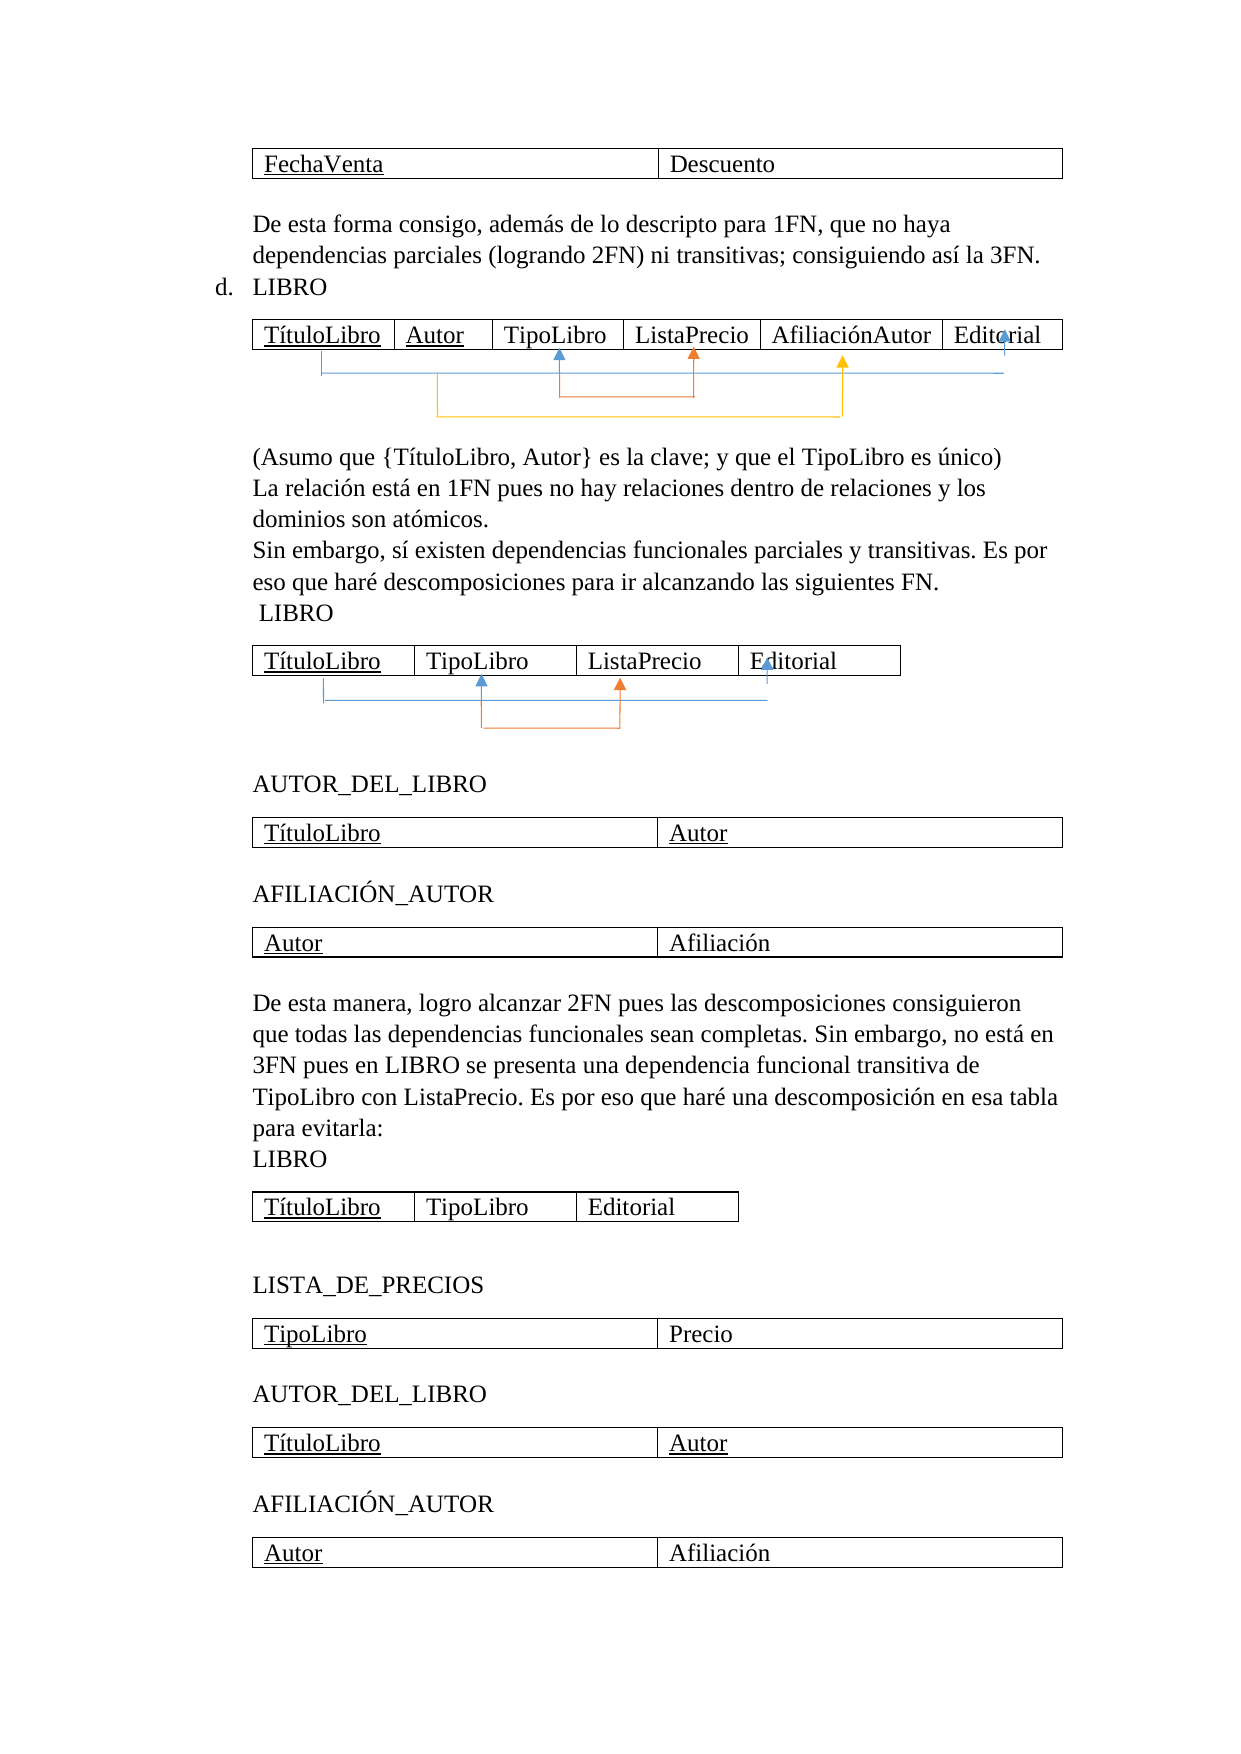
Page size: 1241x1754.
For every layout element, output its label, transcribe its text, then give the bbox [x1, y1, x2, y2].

table_header TipoLibro [253, 1319, 657, 1347]
table_header TítuloLibro [253, 818, 657, 847]
list AUTOR_DEL_LIBRO [252, 1379, 1063, 1408]
table_header Autor [658, 818, 1062, 847]
table_header TipoLibro [415, 1193, 576, 1221]
table_header Editorial [577, 1193, 738, 1221]
list AFILIACIÓN_AUTOR [252, 1489, 1063, 1518]
table_header Afiliación [658, 1538, 1062, 1567]
list LIBRO [252, 598, 1063, 626]
table_header TipoLibro [493, 320, 623, 349]
table_header Editorial [739, 646, 900, 675]
table_header Afiliación [658, 928, 1062, 956]
table_header AfiliaciónAutor [761, 320, 942, 349]
table_header Descuento [659, 149, 1062, 177]
list AFILIACIÓN_AUTOR [252, 879, 1063, 908]
table_header TítuloLibro [253, 1193, 414, 1221]
table_header Precio [658, 1319, 1062, 1347]
table_header Autor [253, 1538, 657, 1567]
list LIBRO [215, 272, 1063, 300]
table_header TipoLibro [415, 646, 576, 675]
table_header ListaPrecio [577, 646, 738, 675]
list De esta forma consigo, además de lo descripto para 1FN, que no haya dependencias parciales (logrando 2FN) ni transitivas; consiguiendo así la 3FN. [252, 209, 1063, 269]
table_header TítuloLibro [253, 320, 394, 349]
table_header Editorial [943, 320, 1062, 349]
table_header Autor [658, 1428, 1062, 1457]
table_header TítuloLibro [253, 646, 414, 675]
table_header TítuloLibro [253, 1428, 657, 1457]
list LISTA_DE_PRECIOS [252, 1270, 1063, 1299]
list AUTOR_DEL_LIBRO [252, 769, 1063, 798]
table_header Autor [253, 928, 657, 956]
table_header Autor [395, 320, 492, 349]
list De esta manera, logro alcanzar 2FN pues las descomposiciones consiguieron que todas las dependencias funcionales sean completas. Sin embargo, no está en 3FN pues en LIBRO se presenta una dependencia funcional transitiva de TipoLibro con ListaPrecio. Es por eso que haré una descomposición en esa tabla para evitarla: [252, 988, 1063, 1141]
table_header ListaPrecio [624, 320, 760, 349]
table_header FechaVenta [253, 149, 658, 177]
list LIBRO [252, 1144, 1063, 1172]
list La relación está en 1FN pues no hay relaciones dentro de relaciones y los dominios son atómicos. [252, 473, 1063, 533]
list Sin embargo, sí existen dependencias funcionales parciales y transitivas. Es por eso que haré descomposiciones para ir alcanzando las siguientes FN. [252, 536, 1063, 595]
list (Asumo que {TítuloLibro, Autor} es la clave; y que el TipoLibro es único) [252, 442, 1063, 471]
